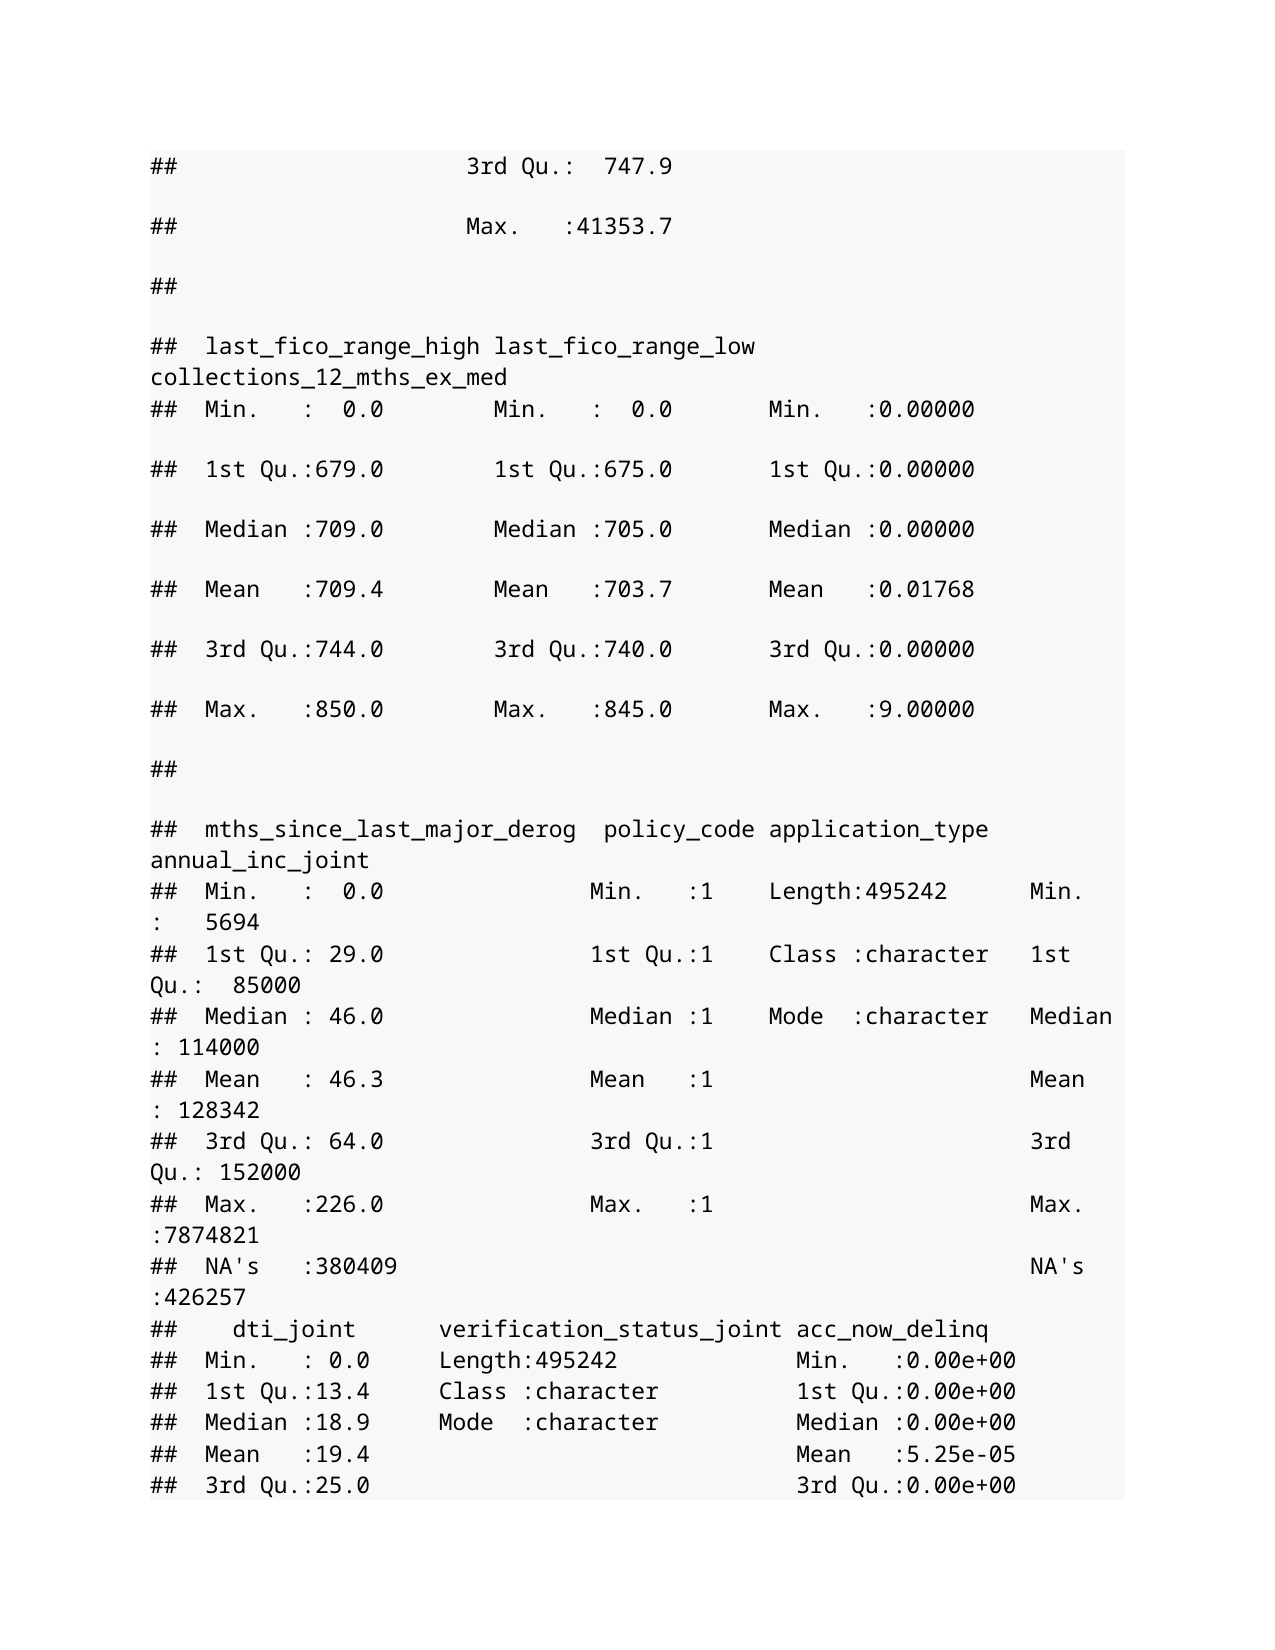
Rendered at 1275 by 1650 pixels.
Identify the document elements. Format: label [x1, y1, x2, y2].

text [150, 150, 1125, 1500]
